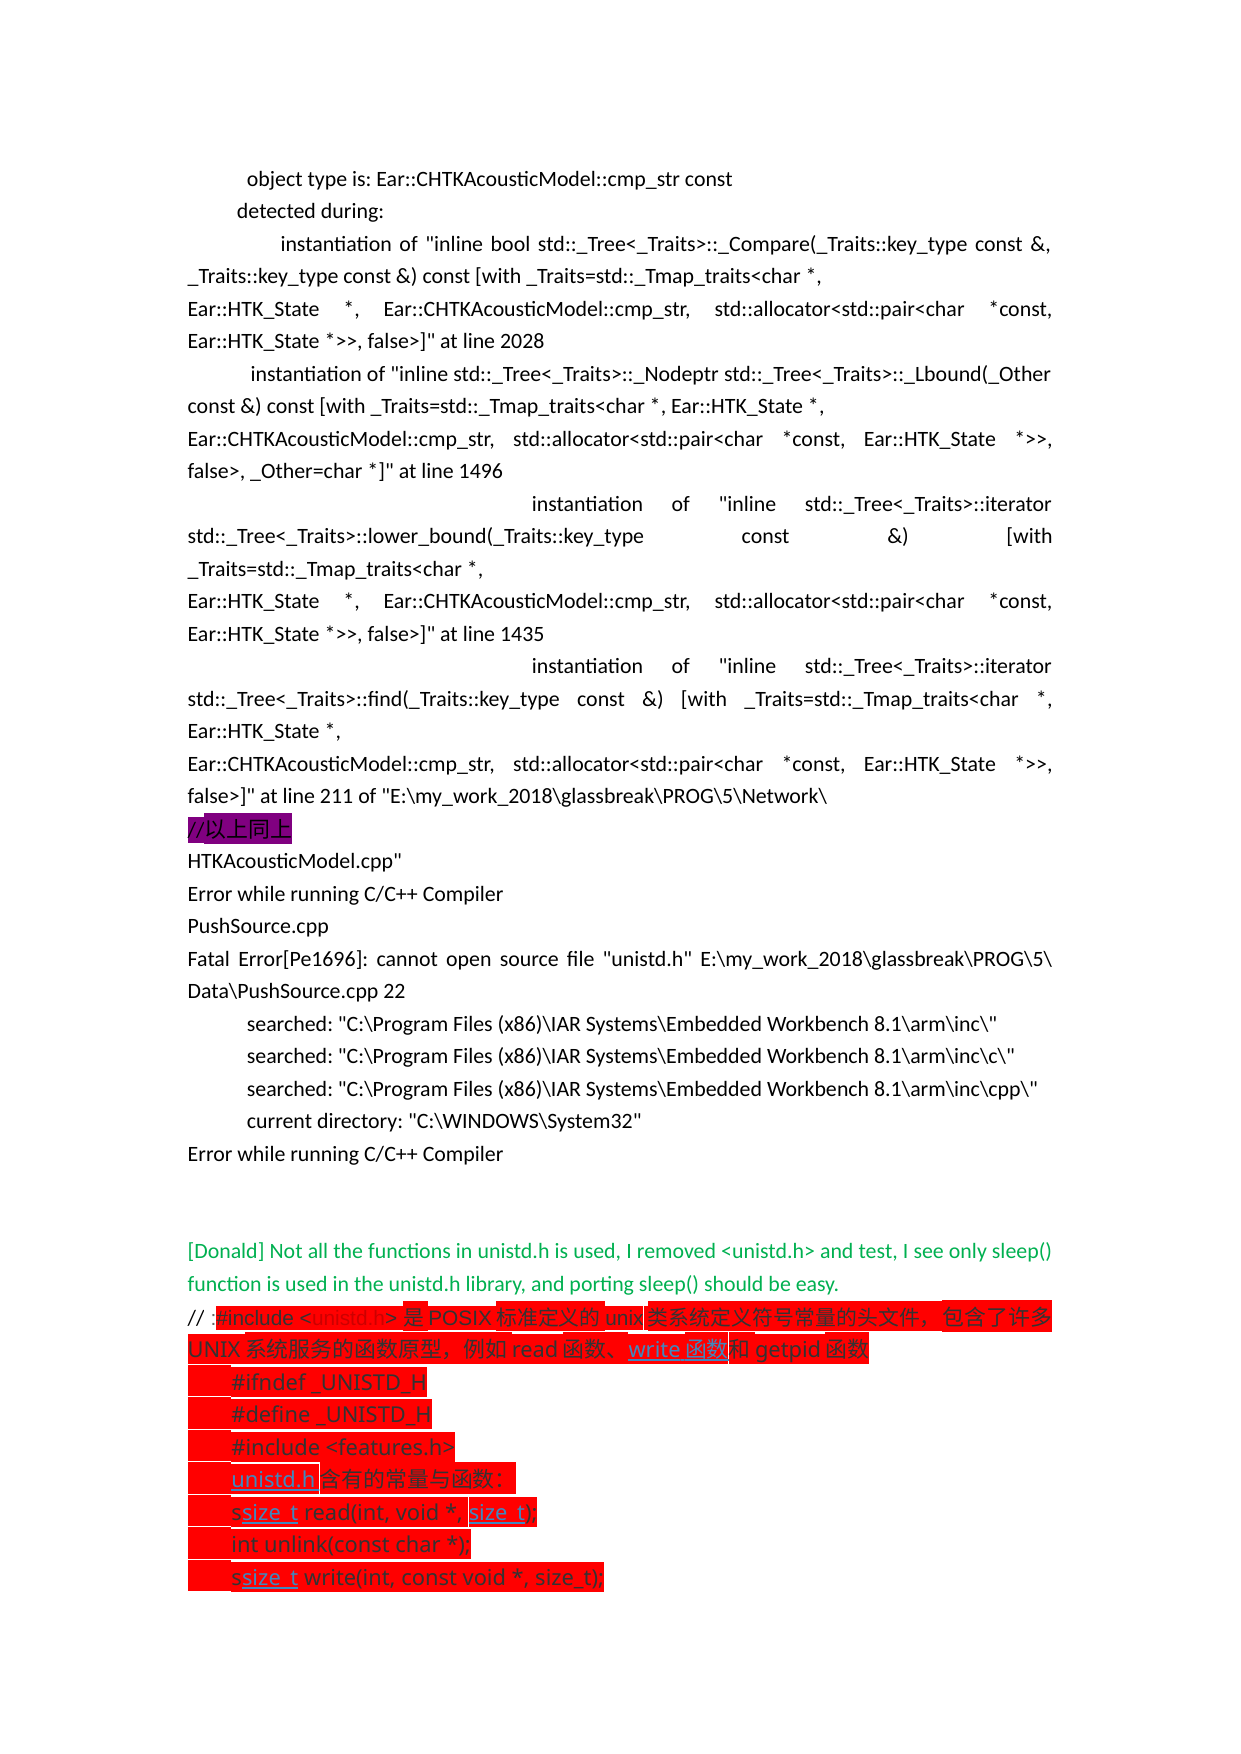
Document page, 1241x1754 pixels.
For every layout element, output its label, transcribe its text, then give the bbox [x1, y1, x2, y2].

text current directory: "C:\WINDOWS\System32" [187, 1104, 1053, 1137]
text HTKAcousticModel.cpp" [187, 844, 1053, 877]
text searched: "C:\Program Files (x86)\IAR Systems\Embedded Workbench 8.1\arm\inc\c\" [187, 1039, 1053, 1072]
text Error while running C/C++ Compiler [187, 1137, 1053, 1169]
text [187, 1299, 1053, 1592]
text PushSource.cpp [187, 909, 1053, 942]
text Ear::CHTKAcousticModel::cmp_str, std::allocator<std::pair<char *const, Ear::HTK_State *>>, false>]" at line 211 of "E:\my_work_2018\glassbreak\PROG\5\Network\ [187, 747, 1053, 812]
text searched: "C:\Program Files (x86)\IAR Systems\Embedded Workbench 8.1\arm\inc\cpp\" [187, 1072, 1053, 1104]
text instantiation of "inline std::_Tree<_Traits>::iterator std::_Tree<_Traits>::lower_bound(_Traits::key_type const &) [with _Traits=std::_Tmap_traits<char *, [187, 487, 1053, 584]
text Fatal Error[Pe1696]: cannot open source file "unistd.h" E:\my_work_2018\glassbreak\PROG\5\Data\PushSource.cpp 22 [187, 942, 1053, 1007]
text detected during: [187, 194, 1053, 227]
text object type is: Ear::CHTKAcousticModel::cmp_str const [187, 162, 1053, 194]
text instantiation of "inline std::_Tree<_Traits>::_Nodeptr std::_Tree<_Traits>::_Lbound(_Other const &) const [with _Traits=std::_Tmap_traits<char *, Ear::HTK_State *, [187, 357, 1053, 422]
text searched: "C:\Program Files (x86)\IAR Systems\Embedded Workbench 8.1\arm\inc\" [187, 1007, 1053, 1039]
text instantiation of "inline std::_Tree<_Traits>::iterator std::_Tree<_Traits>::find(_Traits::key_type const &) [with _Traits=std::_Tmap_traits<char *, Ear::HTK_State *, [187, 649, 1053, 747]
text instantiation of "inline bool std::_Tree<_Traits>::_Compare(_Traits::key_type const &, _Traits::key_type const &) const [with _Traits=std::_Tmap_traits<char *, [187, 227, 1053, 292]
text Ear::CHTKAcousticModel::cmp_str, std::allocator<std::pair<char *const, Ear::HTK_State *>>, false>, _Other=char *]" at line 1496 [187, 422, 1053, 487]
text Ear::HTK_State *, Ear::CHTKAcousticModel::cmp_str, std::allocator<std::pair<char *const, Ear::HTK_State *>>, false>]" at line 2028 [187, 292, 1053, 357]
text [Donald] Not all the functions in unistd.h is used, I removed <unistd.h> and test, I see only sleep() function is used in the unistd.h library, and porting sleep() should be easy. [187, 1234, 1053, 1299]
text //以上同上 [187, 812, 1053, 844]
text Ear::HTK_State *, Ear::CHTKAcousticModel::cmp_str, std::allocator<std::pair<char *const, Ear::HTK_State *>>, false>]" at line 1435 [187, 584, 1053, 649]
text Error while running C/C++ Compiler [187, 877, 1053, 909]
